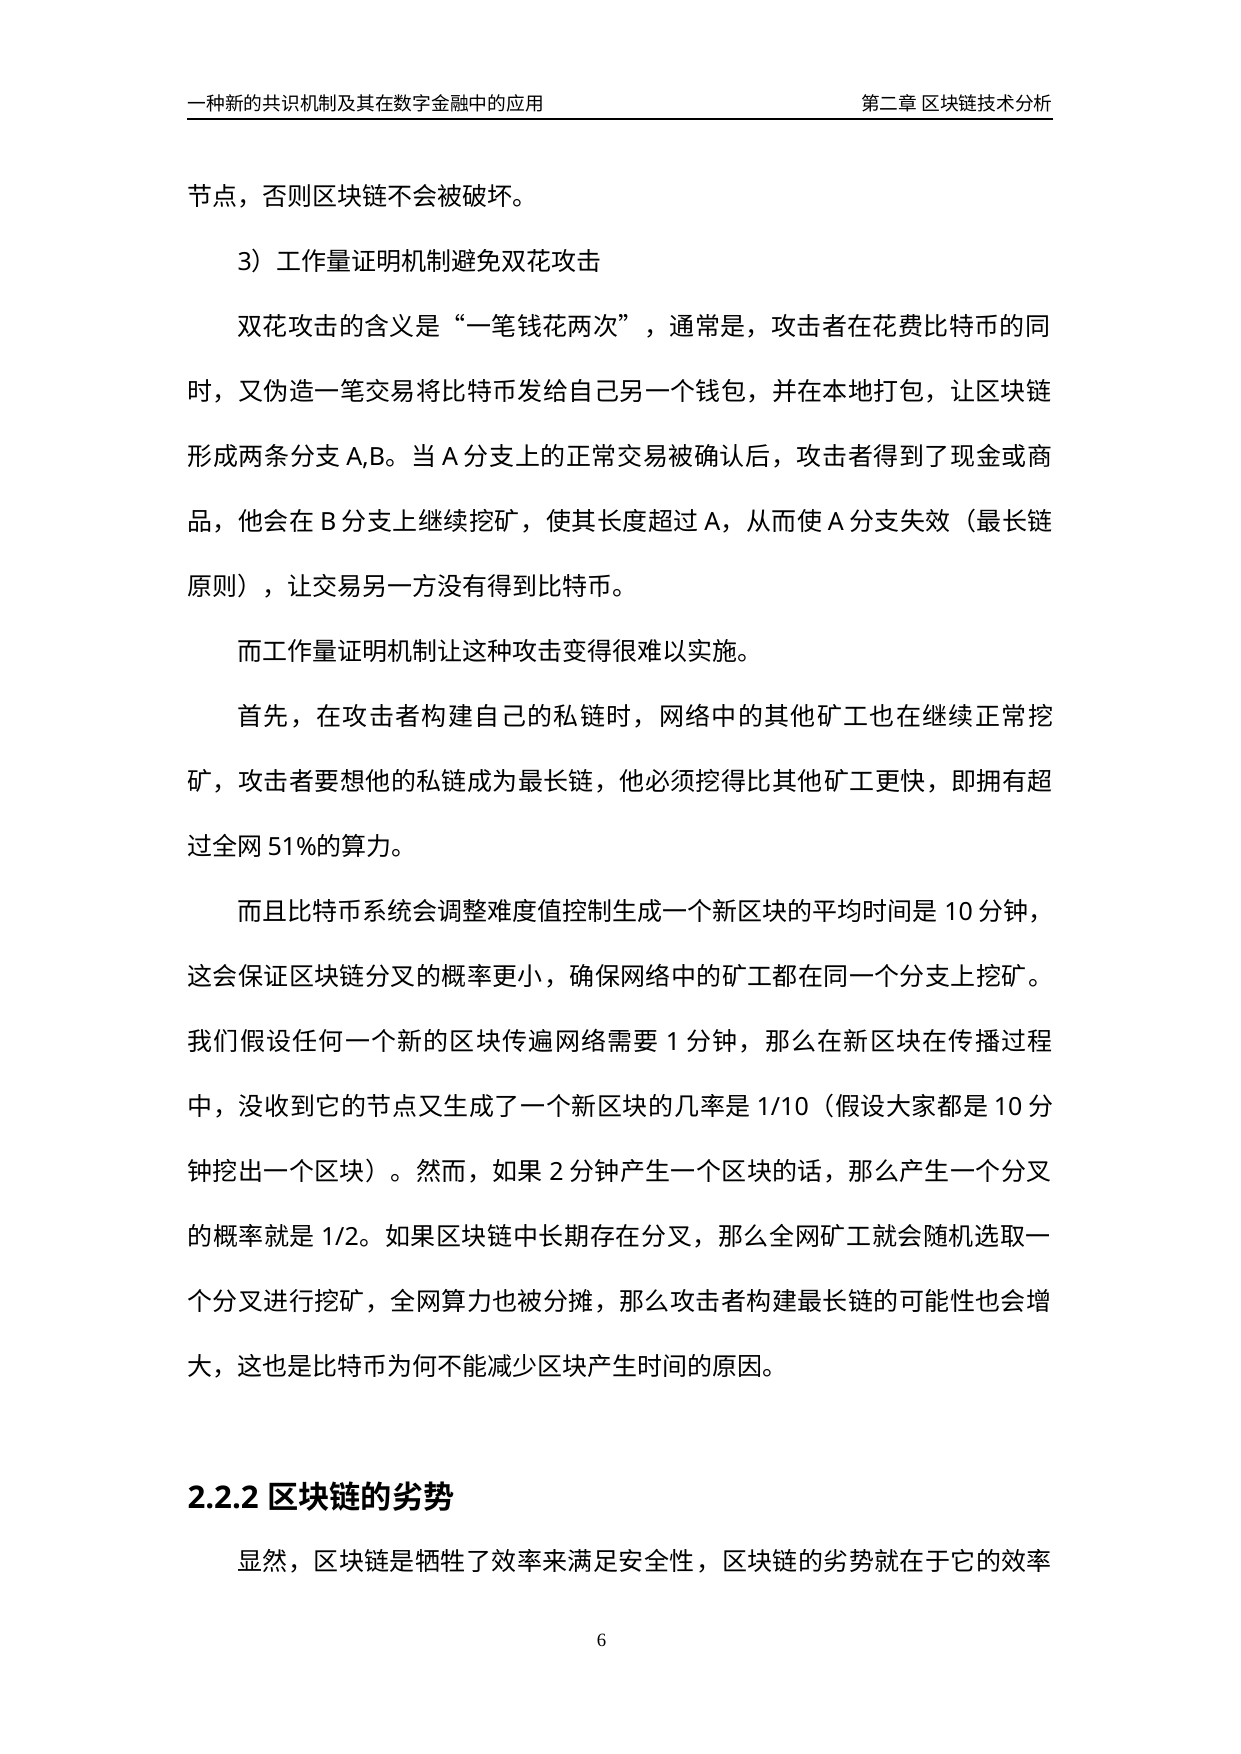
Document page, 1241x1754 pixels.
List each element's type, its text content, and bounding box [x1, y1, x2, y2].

list 而工作量证明机制让这种攻击变得很难以实施。 [187, 617, 1053, 682]
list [187, 162, 1053, 227]
list 2.2.2 区块链的劣势 [187, 1462, 1053, 1527]
list 双花攻击的含义是“一笔钱花两次”，通常是，攻击者在花费比特币的同时，又伪造一笔交易将比特币发给自己另一个钱包，并在本地打包，让区块链形成两条分支A,B。当A分支上的正常交易被确认后，攻击者得到了现金或商品，他会在B分支上继续挖矿，使其长度超过A，从而使A分支失效（最长链原则），让交易另一方没有得到比特币。 [187, 292, 1053, 617]
list 首先，在攻击者构建自己的私链时，网络中的其他矿工也在继续正常挖矿，攻击者要想他的私链成为最长链，他必须挖得比其他矿工更快，即拥有超过全网51%的算力。 [187, 682, 1053, 877]
list 而且比特币系统会调整难度值控制生成一个新区块的平均时间是10分钟，这会保证区块链分叉的概率更小，确保网络中的矿工都在同一个分支上挖矿。我们假设任何一个新的区块传遍网络需要1分钟，那么在新区块在传播过程中，没收到它的节点又生成了一个新区块的几率是1/10（假设大家都是10分钟挖出一个区块）。然而，如果2分钟产生一个区块的话，那么产生一个分叉的概率就是1/2。如果区块链中长期存在分叉，那么全网矿工就会随机选取一个分叉进行挖矿，全网算力也被分摊，那么攻击者构建最长链的可能性也会增大，这也是比特币为何不能减少区块产生时间的原因。 [187, 877, 1053, 1397]
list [187, 1527, 1053, 1592]
list 3）工作量证明机制避免双花攻击 [187, 227, 1053, 292]
